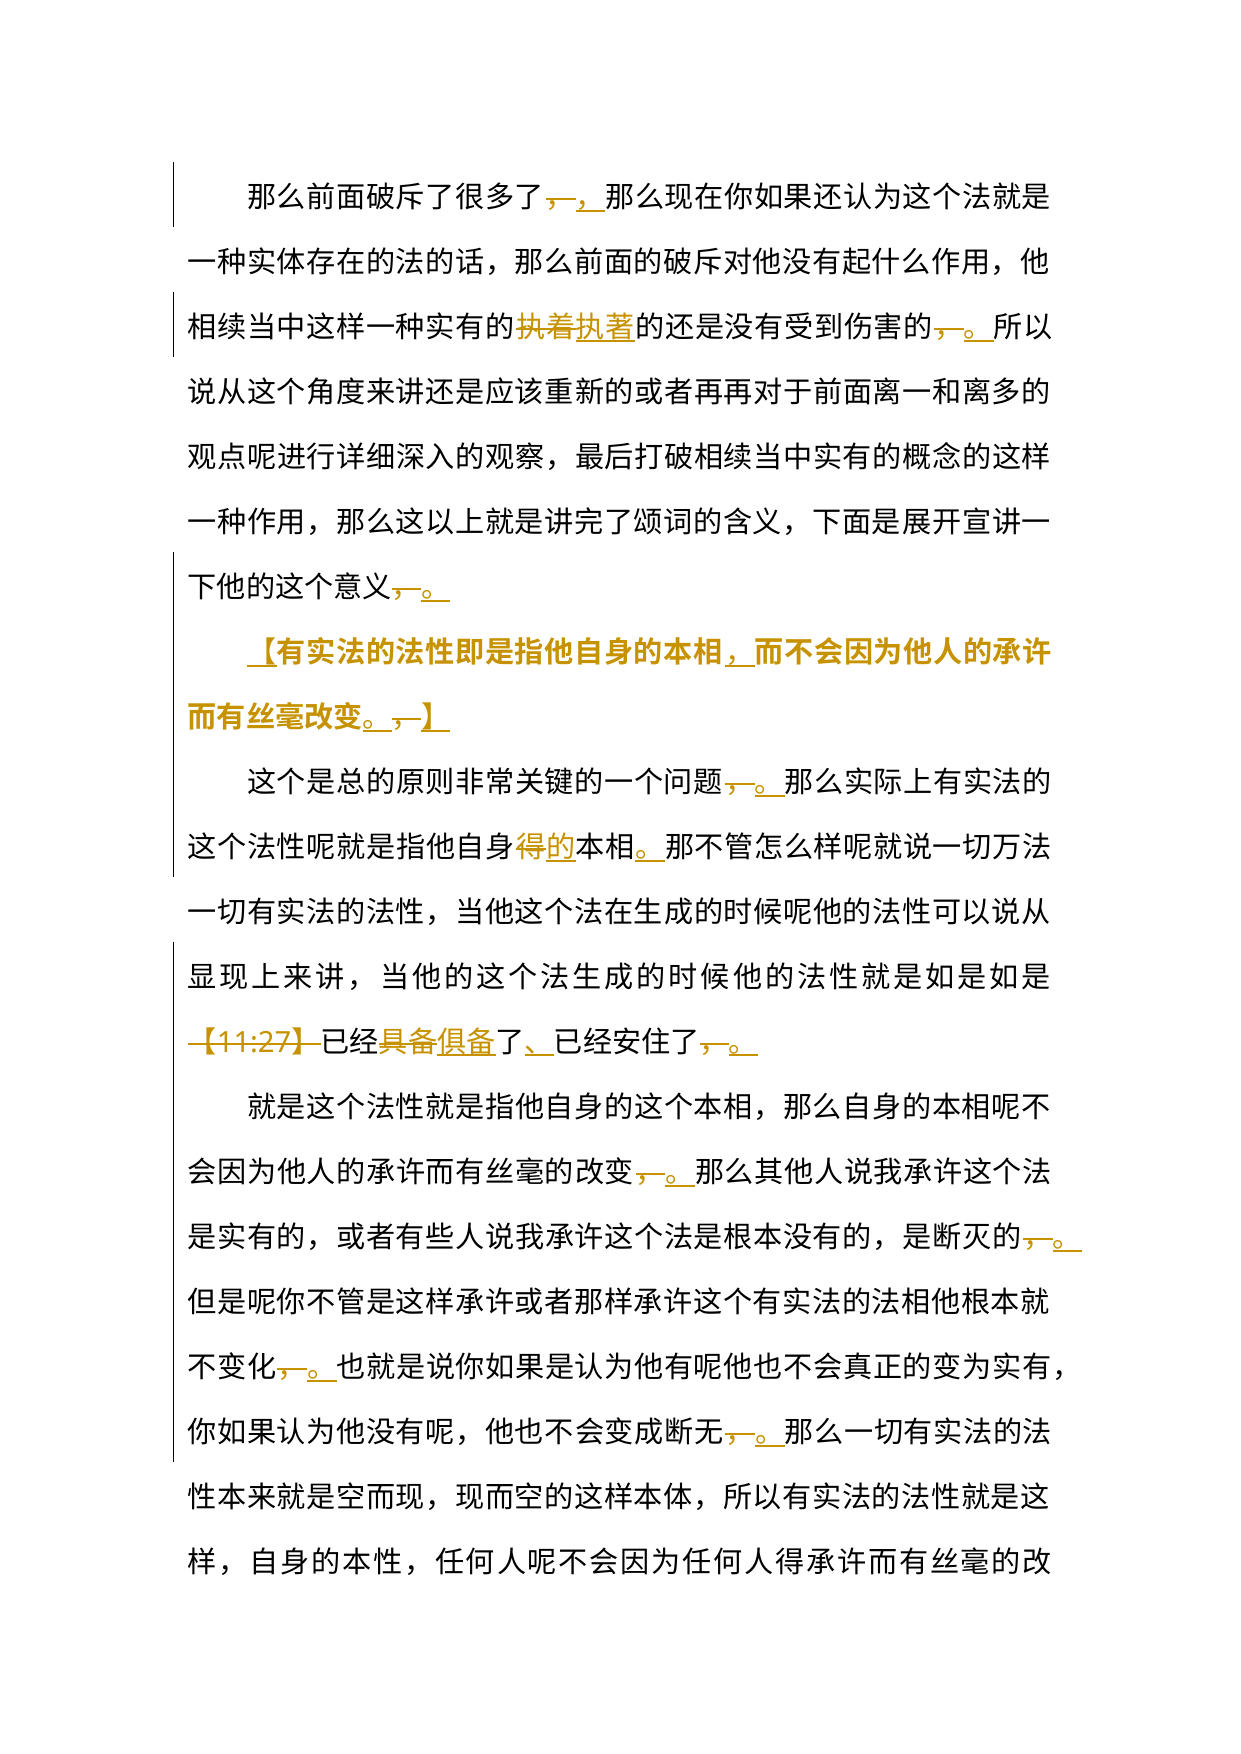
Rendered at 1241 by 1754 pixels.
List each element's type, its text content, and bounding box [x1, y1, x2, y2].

text 这个是总的原则非常关键的一个问题那么实际上有实法的这个法性呢就是指他自身本相那不管怎么样呢就说一切万法一切有实法的法性，当他这个法在生成的时候呢他的法性可以说从显现上来讲，当他的这个法生成的时候他的法性就是如是如是已经了已经安住了 [187, 747, 1053, 1072]
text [187, 1072, 1053, 1592]
text 那么前面破斥了很多了那么现在你如果还认为这个法就是一种实体存在的法的话，那么前面的破斥对他没有起什么作用，他相续当中这样一种实有的的还是没有受到伤害的所以说从这个角度来讲还是应该重新的或者再再对于前面离一和离多的观点呢进行详细深入的观察，最后打破相续当中实有的概念的这样一种作用，那么这以上就是讲完了颂词的含义，下面是展开宣讲一下他的这个意义 [187, 162, 1053, 617]
text 有实法的法性即是指他自身的本相而不会因为他人的承许而有丝毫改变 [187, 617, 1053, 747]
